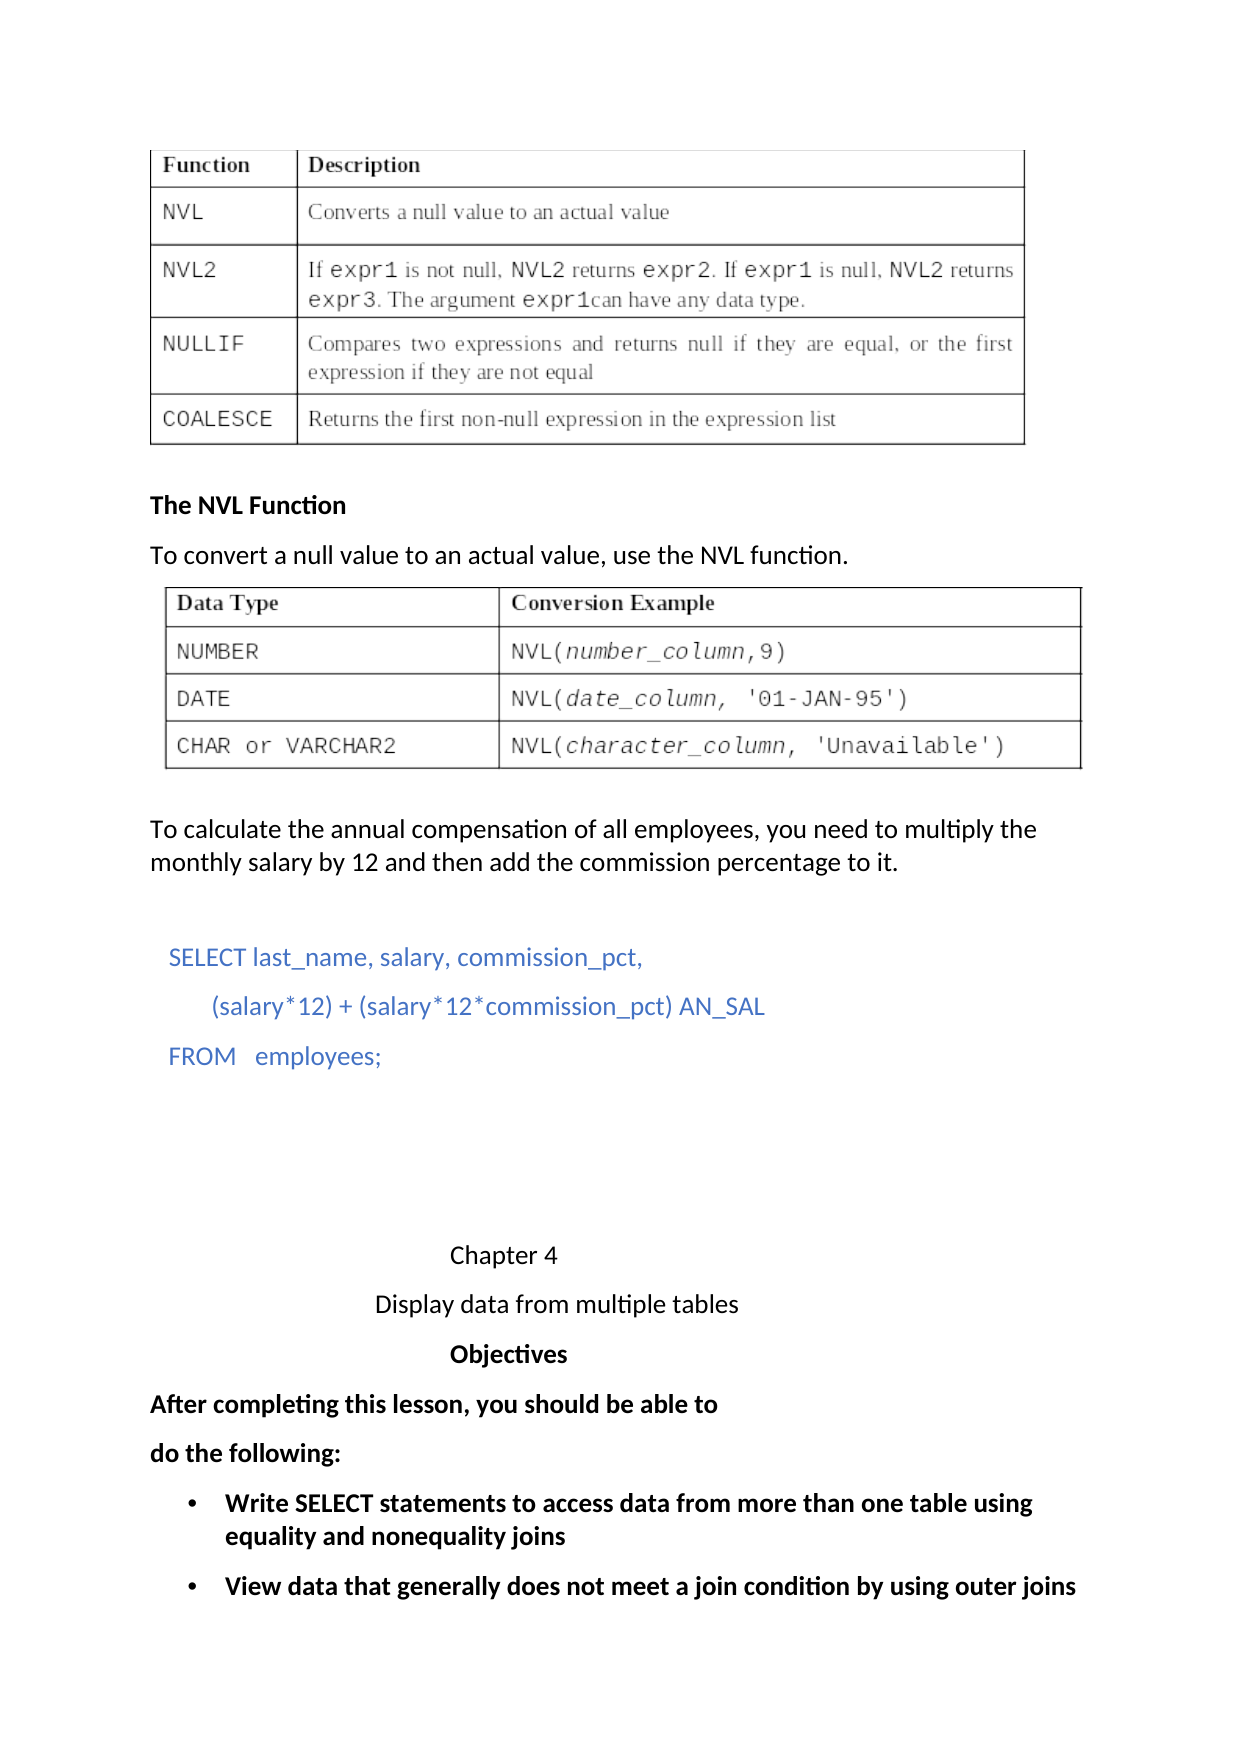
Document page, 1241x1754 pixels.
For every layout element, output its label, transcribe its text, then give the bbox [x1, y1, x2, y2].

text Display data from multiple tables [300, 1288, 1090, 1321]
text FROM employees; [150, 1039, 1090, 1072]
text Objectives [375, 1337, 1090, 1370]
list View data that generally does not meet a join condition by using outer joins [187, 1569, 1090, 1602]
text (salary*12) + (salary*12*commission_pct) AN_SAL [150, 989, 1090, 1022]
text To convert a null value to an actual value, use the NVL function. [150, 538, 1090, 571]
text SELECT last_name, salary, commission_pct, [150, 940, 1090, 973]
text do the following: [150, 1437, 1090, 1470]
text To calculate the annual compensation of all employees, you need to multiply the monthly salary by 12 and then add the commission percentage to it. [150, 812, 1090, 878]
list Write SELECT statements to access data from more than one table using equality and nonequality joins [187, 1486, 1090, 1552]
text Chapter 4 [450, 1238, 1090, 1271]
text The NVL Function [150, 488, 1090, 522]
text After completing this lesson, you should be able to [150, 1387, 1090, 1420]
